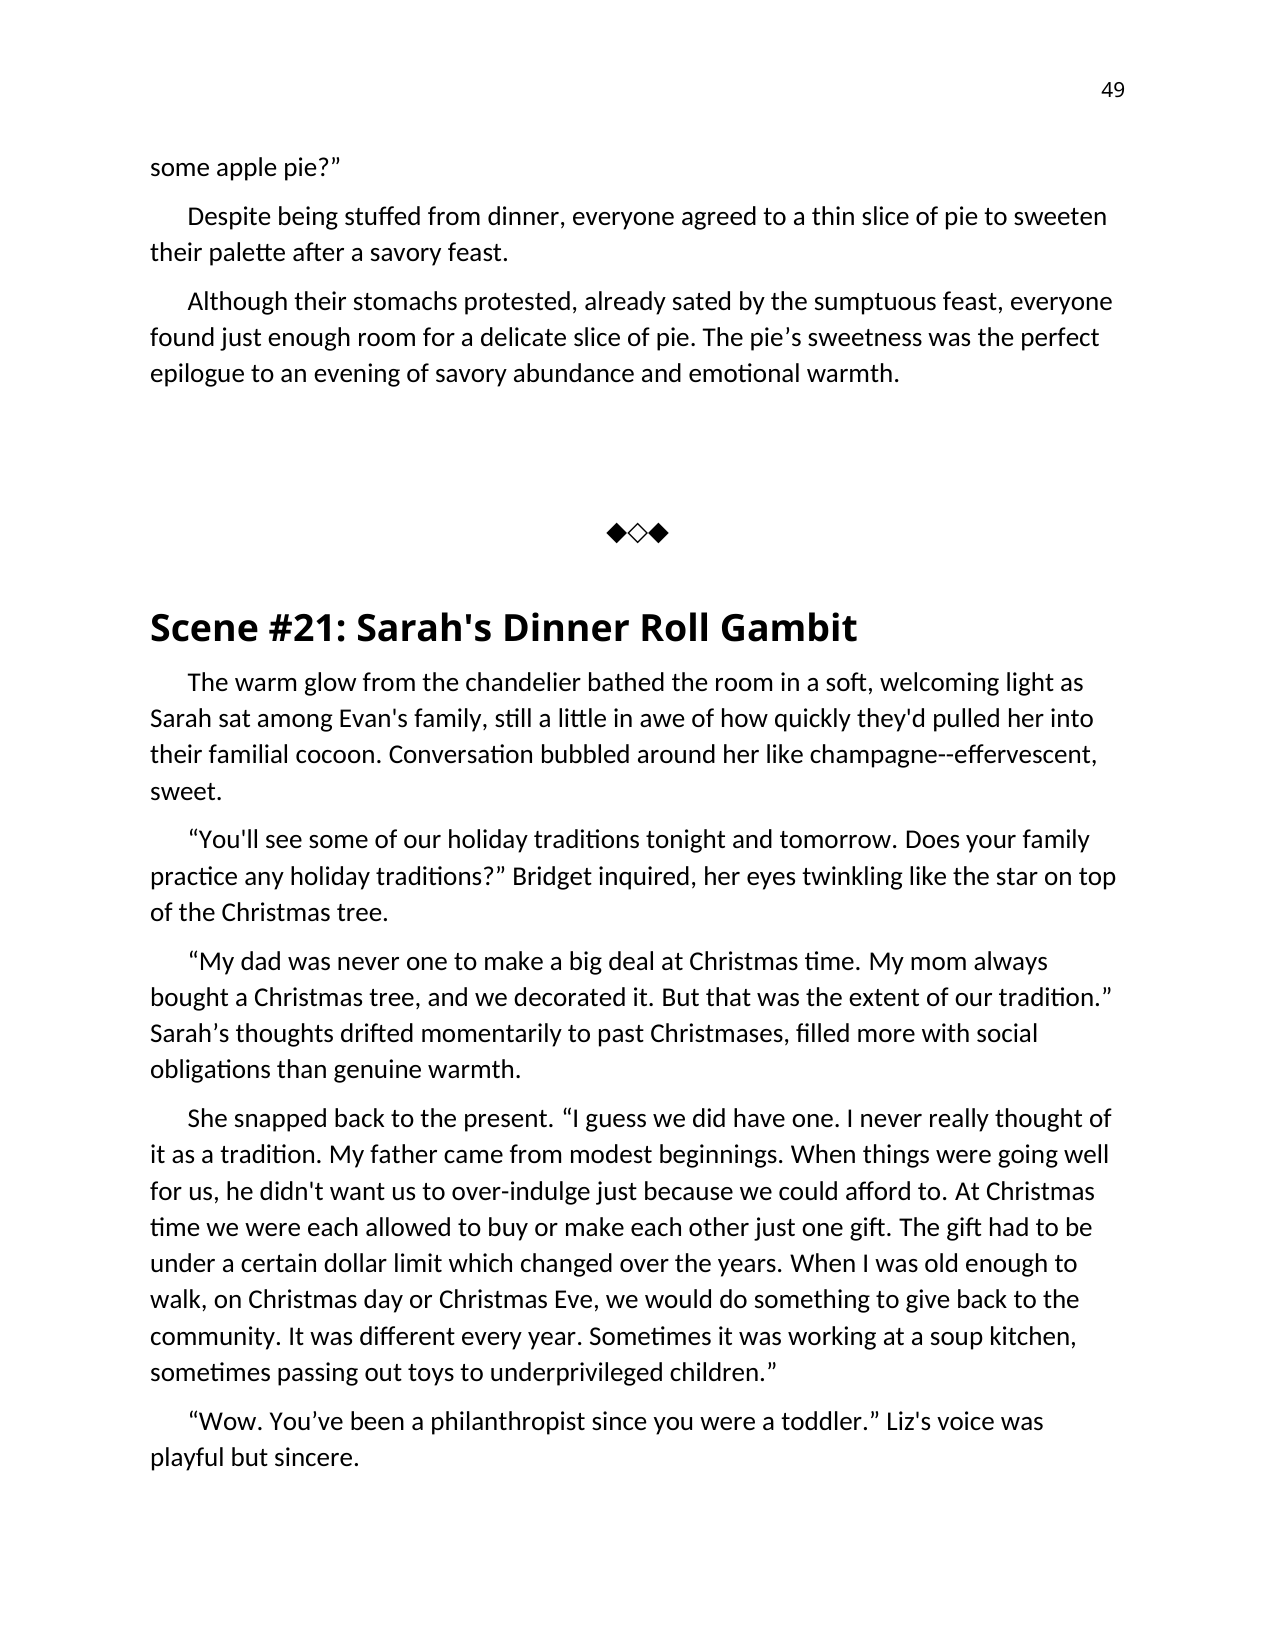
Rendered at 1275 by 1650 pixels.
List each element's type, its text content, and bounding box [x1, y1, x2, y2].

text Despite being stuffed from dinner, everyone agreed to a thin slice of pie to sweeten their palette after a savory feast. [150, 199, 1125, 268]
text The warm glow from the chandelier bathed the room in a soft, welcoming light as Sarah sat among Evan's family, still a little in awe of how quickly they'd pulled her into their familial cocoon. Conversation bubbled around her like champagne--effervescent, sweet. [150, 665, 1125, 807]
text “Wow. You’ve been a philanthropist since you were a toddler.” Liz's voice was playful but sincere. [150, 1404, 1125, 1473]
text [150, 150, 1125, 183]
text ◆◇◆ [150, 511, 1125, 548]
text “My dad was never one to make a big deal at Christmas time. My mom always bought a Christmas tree, and we decorated it. But that was the extent of our tradition.” Sarah’s thoughts drifted momentarily to past Christmases, filled more with social obligations than genuine warmth. [150, 944, 1125, 1086]
text Although their stomachs protested, already sated by the sumptuous feast, everyone found just enough room for a delicate slice of pie. The pie’s sweetness was the perfect epilogue to an evening of savory abundance and emotional warmth. [150, 284, 1125, 389]
text She snapped back to the present. “I guess we did have one. I never really thought of it as a tradition. My father came from modest beginnings. When things were going well for us, he didn't want us to over-indulge just because we could afford to. At Christmas time we were each allowed to buy or make each other just one gift. The gift had to be under a certain dollar limit which changed over the years. When I was old enough to walk, on Christmas day or Christmas Eve, we would do something to give back to the community. It was different every year. Sometimes it was working at a soup kitchen, sometimes passing out toys to underprivileged children.” [150, 1101, 1125, 1388]
text “You'll see some of our holiday traditions tonight and tomorrow. Does your family practice any holiday traditions?” Bridget inquired, her eyes twinkling like the star on top of the Christmas tree. [150, 823, 1125, 928]
text Scene #21: Sarah's Dinner Roll Gambit [150, 602, 1125, 653]
